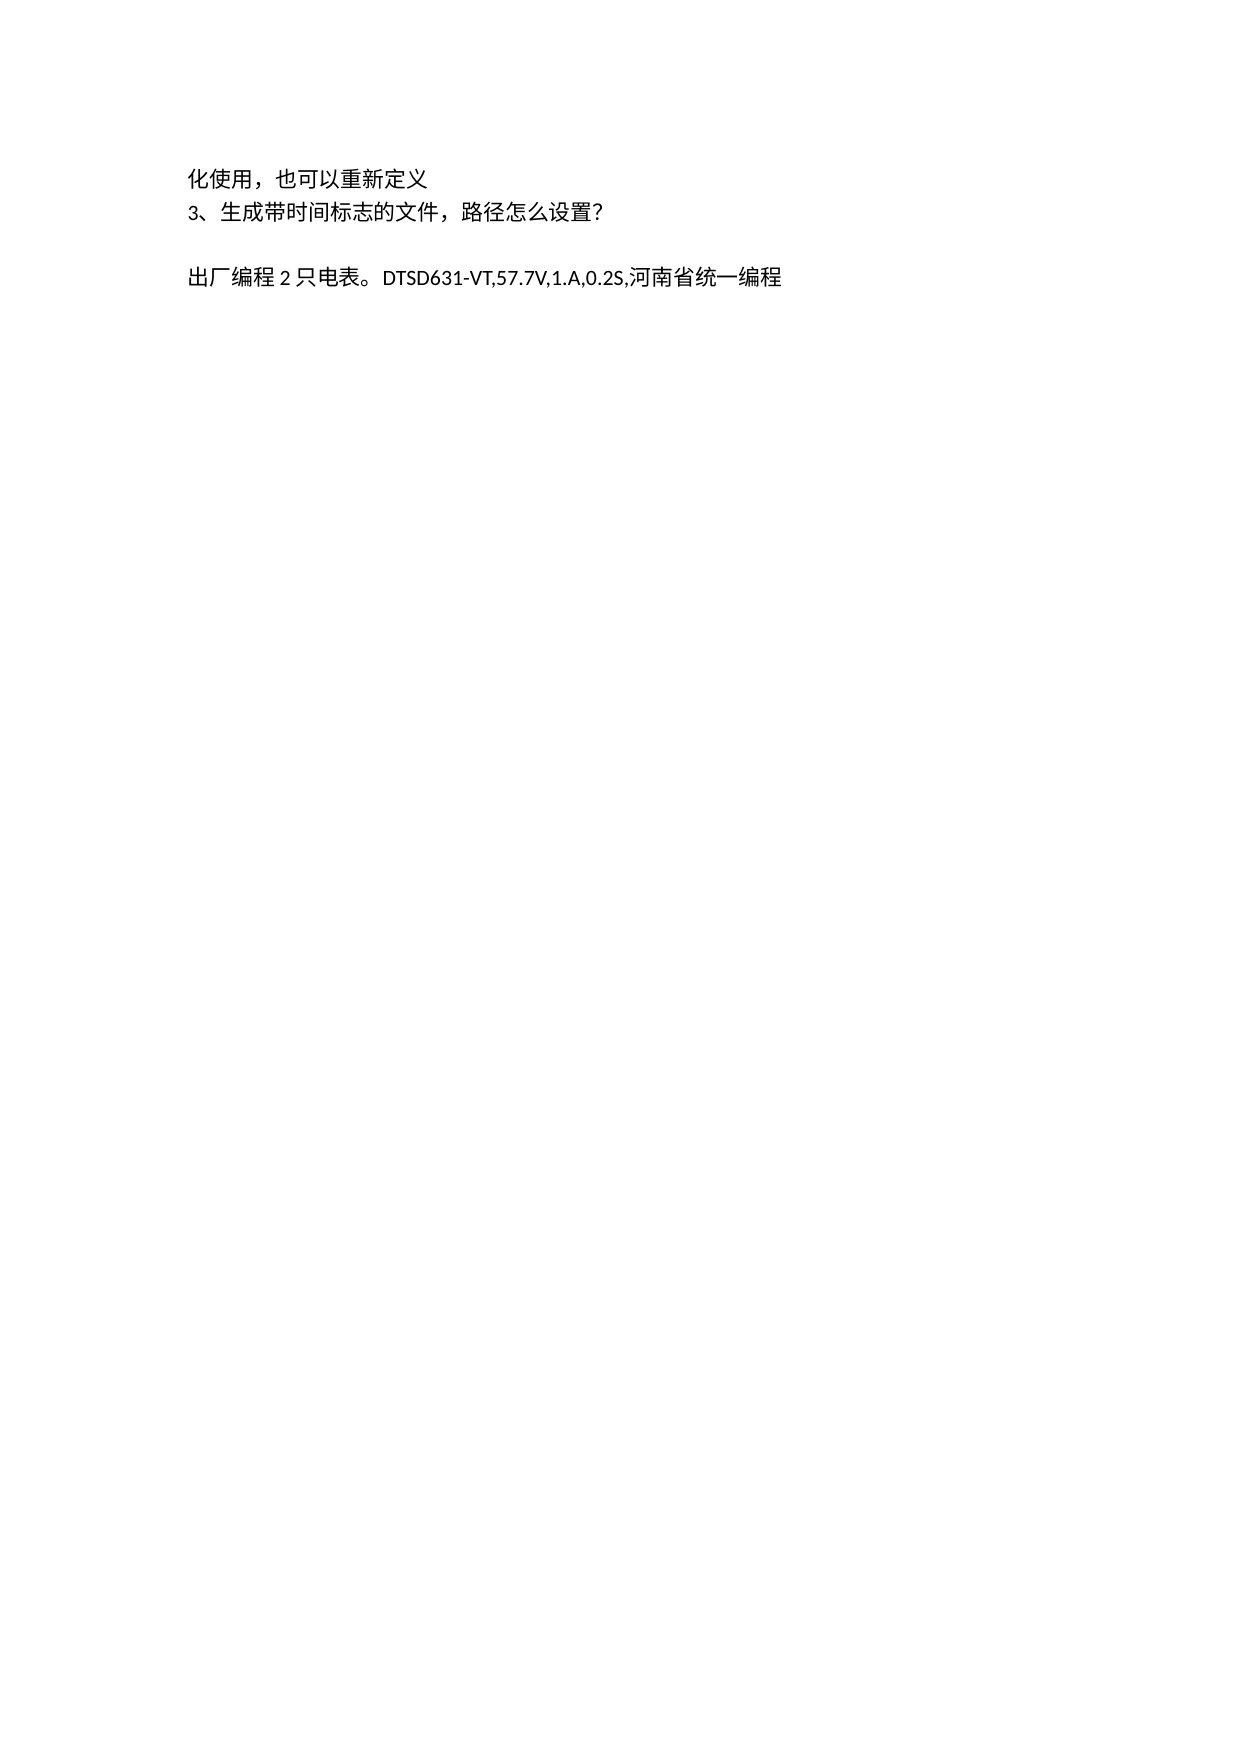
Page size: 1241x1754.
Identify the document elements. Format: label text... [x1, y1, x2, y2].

text 出厂编程2只电表。DTSD631-VT,57.7V,1.A,0.2S,河南省统一编程 [187, 259, 1053, 292]
text 3、生成带时间标志的文件，路径怎么设置？ [187, 194, 1053, 227]
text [187, 162, 1053, 194]
